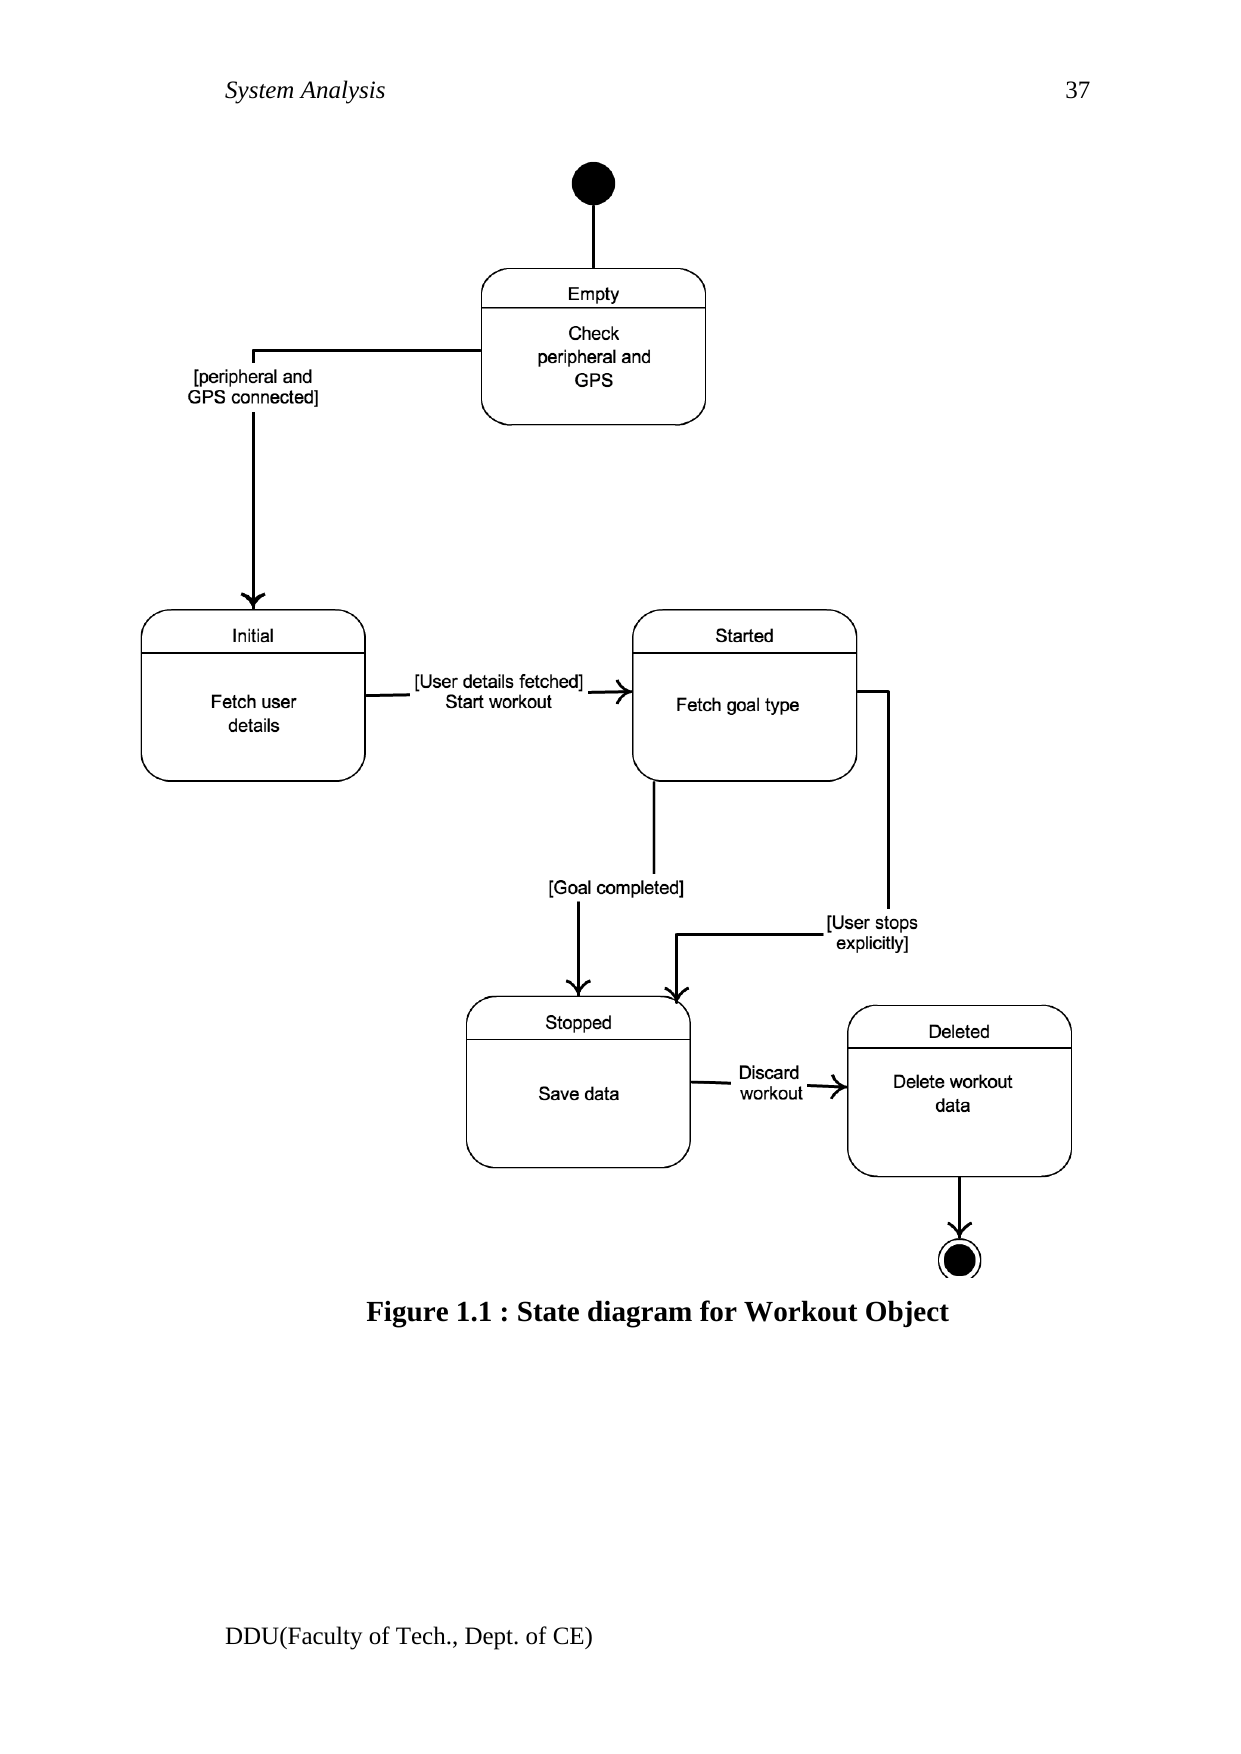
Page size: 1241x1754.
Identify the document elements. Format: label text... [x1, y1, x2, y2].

text Figure 1.1 : State diagram for Workout Object [225, 1294, 1090, 1327]
picture [128, 150, 1084, 1294]
